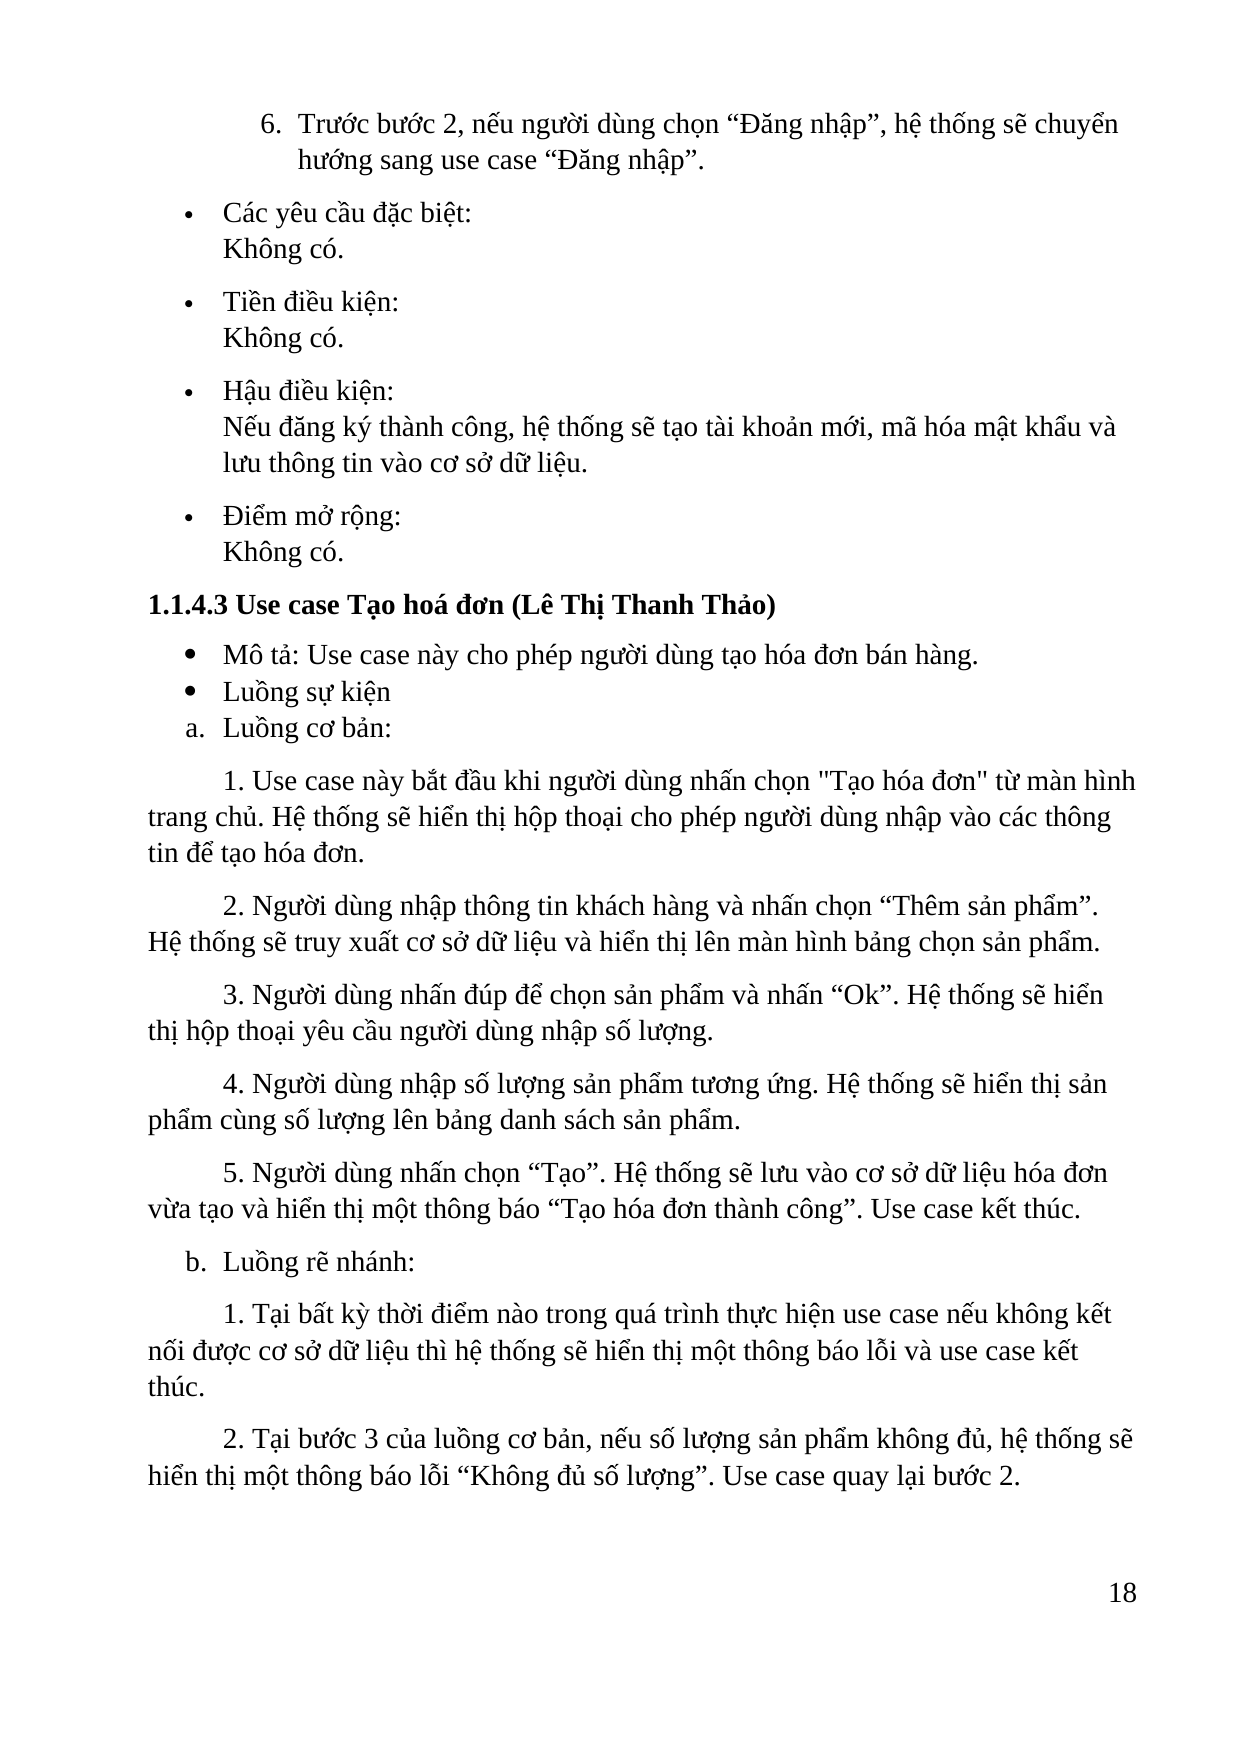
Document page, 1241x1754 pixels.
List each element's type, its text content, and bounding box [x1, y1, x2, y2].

list Trước bước 2, nếu người dùng chọn “Đăng nhập”, hệ thống sẽ chuyển hướng sang use case “Đăng nhập”. [260, 106, 1137, 176]
text 1. Tại bất kỳ thời điểm nào trong quá trình thực hiện use case nếu không kết nối được cơ sở dữ liệu thì hệ thống sẽ hiển thị một thông báo lỗi và use case kết thúc. [148, 1297, 1137, 1402]
text 3. Người dùng nhấn đúp để chọn sản phẩm và nhấn “Ok”. Hệ thống sẽ hiển thị hộp thoại yêu cầu người dùng nhập số lượng. [148, 977, 1137, 1047]
list Mô tả: Use case này cho phép người dùng tạo hóa đơn bán hàng. [185, 637, 1137, 671]
list Luồng cơ bản: [185, 710, 1137, 743]
list Các yêu cầu đặc biệt: Không có. [185, 195, 1137, 265]
text 1. Use case này bắt đầu khi người dùng nhấn chọn "Tạo hóa đơn" từ màn hình trang chủ. Hệ thống sẽ hiển thị hộp thoại cho phép người dùng nhập vào các thông tin để tạo hóa đơn. [148, 763, 1137, 869]
text 2. Tại bước 3 của luồng cơ bản, nếu số lượng sản phẩm không đủ, hệ thống sẽ hiển thị một thông báo lỗi “Không đủ số lượng”. Use case quay lại bước 2. [148, 1422, 1137, 1491]
list Hậu điều kiện: Nếu đăng ký thành công, hệ thống sẽ tạo tài khoản mới, mã hóa mật khẩu và lưu thông tin vào cơ sở dữ liệu. [185, 373, 1137, 479]
text 2. Người dùng nhập thông tin khách hàng và nhấn chọn “Thêm sản phẩm”. Hệ thống sẽ truy xuất cơ sở dữ liệu và hiển thị lên màn hình bảng chọn sản phẩm. [148, 888, 1137, 958]
list Luồng sự kiện [185, 674, 1137, 707]
list Điểm mở rộng: Không có. [185, 498, 1137, 568]
text 5. Người dùng nhấn chọn “Tạo”. Hệ thống sẽ lưu vào cơ sở dữ liệu hóa đơn vừa tạo và hiển thị một thông báo “Tạo hóa đơn thành công”. Use case kết thúc. [148, 1155, 1137, 1224]
text 4. Người dùng nhập số lượng sản phẩm tương ứng. Hệ thống sẽ hiển thị sản phẩm cùng số lượng lên bảng danh sách sản phẩm. [148, 1066, 1137, 1136]
subtitle 1.1.4.3 Use case Tạo hoá đơn (Lê Thị Thanh Thảo) [148, 587, 1137, 621]
list Luồng rẽ nhánh: [185, 1244, 1137, 1277]
list Tiền điều kiện: Không có. [185, 284, 1137, 354]
